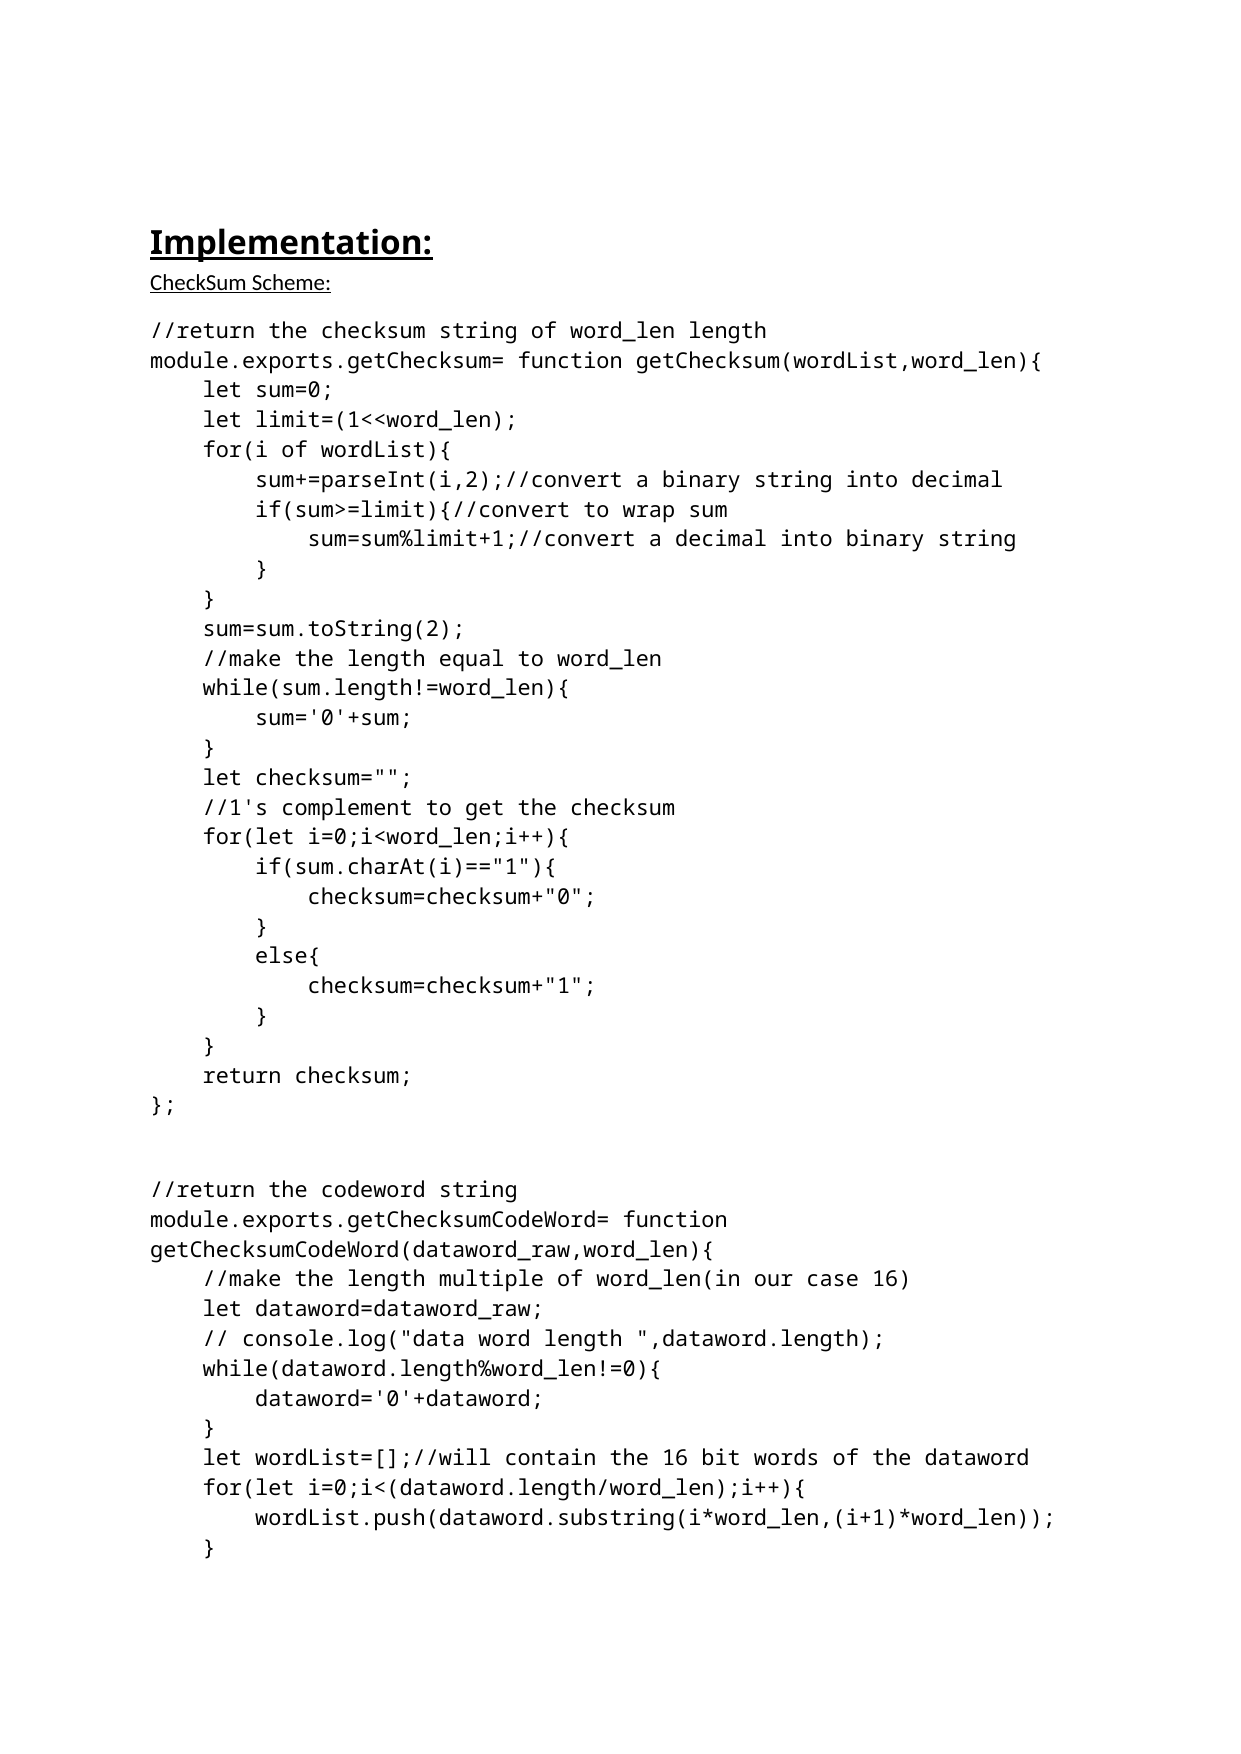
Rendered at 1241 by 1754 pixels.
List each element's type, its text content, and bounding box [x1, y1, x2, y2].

text else{ [150, 940, 1090, 970]
text } [150, 583, 1090, 613]
text // console.log("data word length ",dataword.length); [150, 1323, 1090, 1353]
text //1's complement to get the checksum [150, 791, 1090, 821]
text for(i of wordList){ [150, 434, 1090, 464]
text let wordList=[];//will contain the 16 bit words of the dataword [150, 1442, 1090, 1472]
text } [150, 553, 1090, 583]
text while(sum.length!=word_len){ [150, 672, 1090, 702]
text checksum=checksum+"1"; [150, 970, 1090, 1000]
text sum='0'+sum; [150, 702, 1090, 732]
text sum=sum.toString(2); [150, 613, 1090, 642]
text } [150, 1030, 1090, 1059]
text //return the checksum string of word_len length [150, 315, 1090, 344]
text let dataword=dataword_raw; [150, 1293, 1090, 1323]
text } [150, 732, 1090, 762]
text let sum=0; [150, 374, 1090, 404]
text if(sum>=limit){//convert to wrap sum [150, 493, 1090, 523]
text //return the codeword string [150, 1174, 1090, 1204]
text } [150, 1000, 1090, 1030]
text return checksum; [150, 1059, 1090, 1089]
text checksum=checksum+"0"; [150, 881, 1090, 911]
text //make the length equal to word_len [150, 642, 1090, 672]
text module.exports.getChecksum= function getChecksum(wordList,word_len){ [150, 344, 1090, 374]
text sum=sum%limit+1;//convert a decimal into binary string [150, 523, 1090, 553]
text CheckSum Scheme: [150, 268, 1090, 296]
text sum+=parseInt(i,2);//convert a binary string into decimal [150, 464, 1090, 493]
text let limit=(1<<word_len); [150, 404, 1090, 434]
text } [150, 1412, 1090, 1442]
subtitle Implementation: [150, 219, 1090, 264]
text dataword='0'+dataword; [150, 1382, 1090, 1412]
text }; [150, 1089, 1090, 1119]
text wordList.push(dataword.substring(i*word_len,(i+1)*word_len)); [150, 1502, 1090, 1531]
text let checksum=""; [150, 762, 1090, 791]
text while(dataword.length%word_len!=0){ [150, 1353, 1090, 1382]
text } [150, 1531, 1090, 1561]
text if(sum.charAt(i)=="1"){ [150, 851, 1090, 881]
text module.exports.getChecksumCodeWord= function getChecksumCodeWord(dataword_raw,word_len){ [150, 1204, 1090, 1263]
text for(let i=0;i<word_len;i++){ [150, 821, 1090, 851]
text for(let i=0;i<(dataword.length/word_len);i++){ [150, 1472, 1090, 1502]
text } [150, 911, 1090, 940]
text //make the length multiple of word_len(in our case 16) [150, 1263, 1090, 1293]
